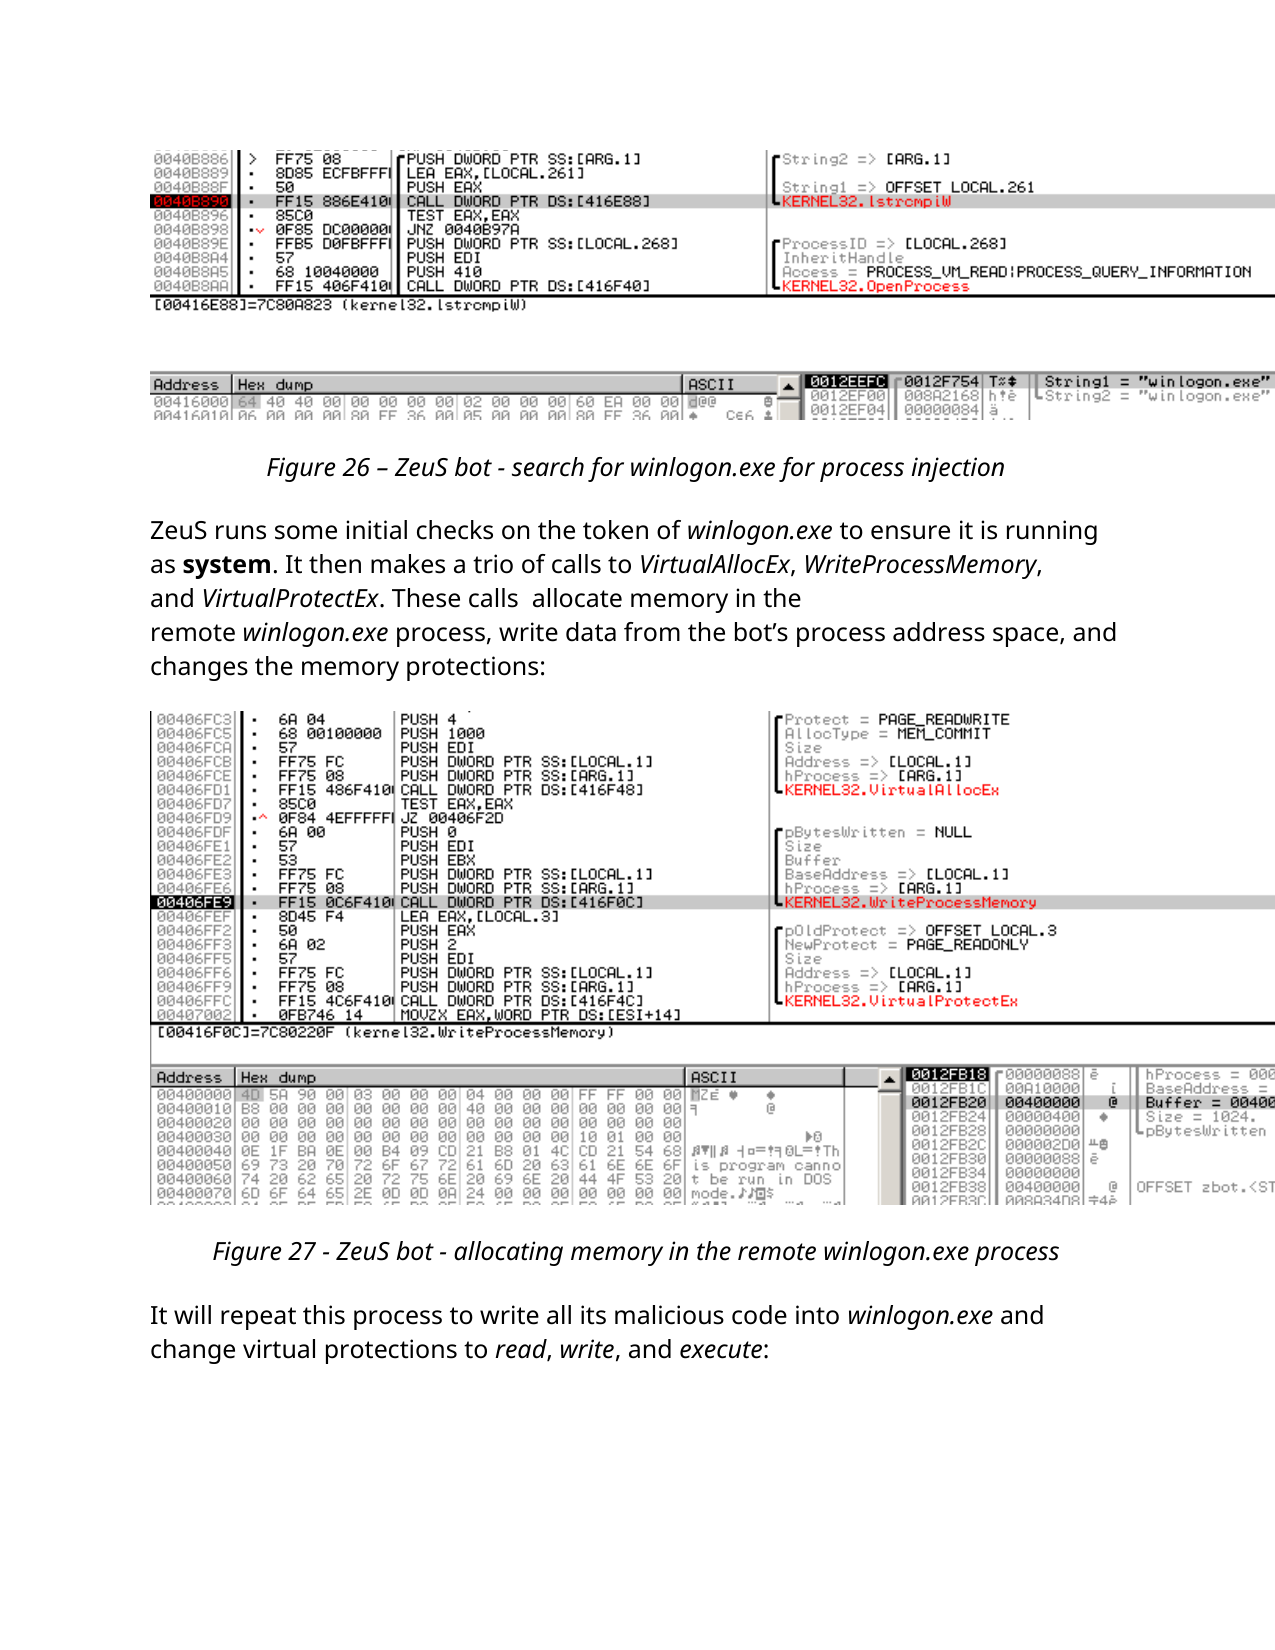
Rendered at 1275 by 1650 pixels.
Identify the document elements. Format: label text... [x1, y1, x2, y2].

text It will repeat this process to write all its malicious code into winlogon.exe and change virtual protections to read, write, and execute: [150, 1297, 1125, 1365]
picture [150, 711, 1275, 1205]
text Figure 27 - ZeuS bot - allocating memory in the remote winlogon.exe process [150, 1234, 1125, 1268]
text ZeuS runs some initial checks on the token of winlogon.exe to ensure it is running as system. It then makes a trio of calls to VirtualAllocEx, WriteProcessMemory, and VirtualProtectEx. These calls allocate memory in the remote winlogon.exe process, write data from the bot’s process address space, and changes the memory protections: [150, 512, 1125, 683]
text Figure 26 – ZeuS bot - search for winlogon.exe for process injection [150, 449, 1125, 483]
picture [150, 150, 1275, 420]
